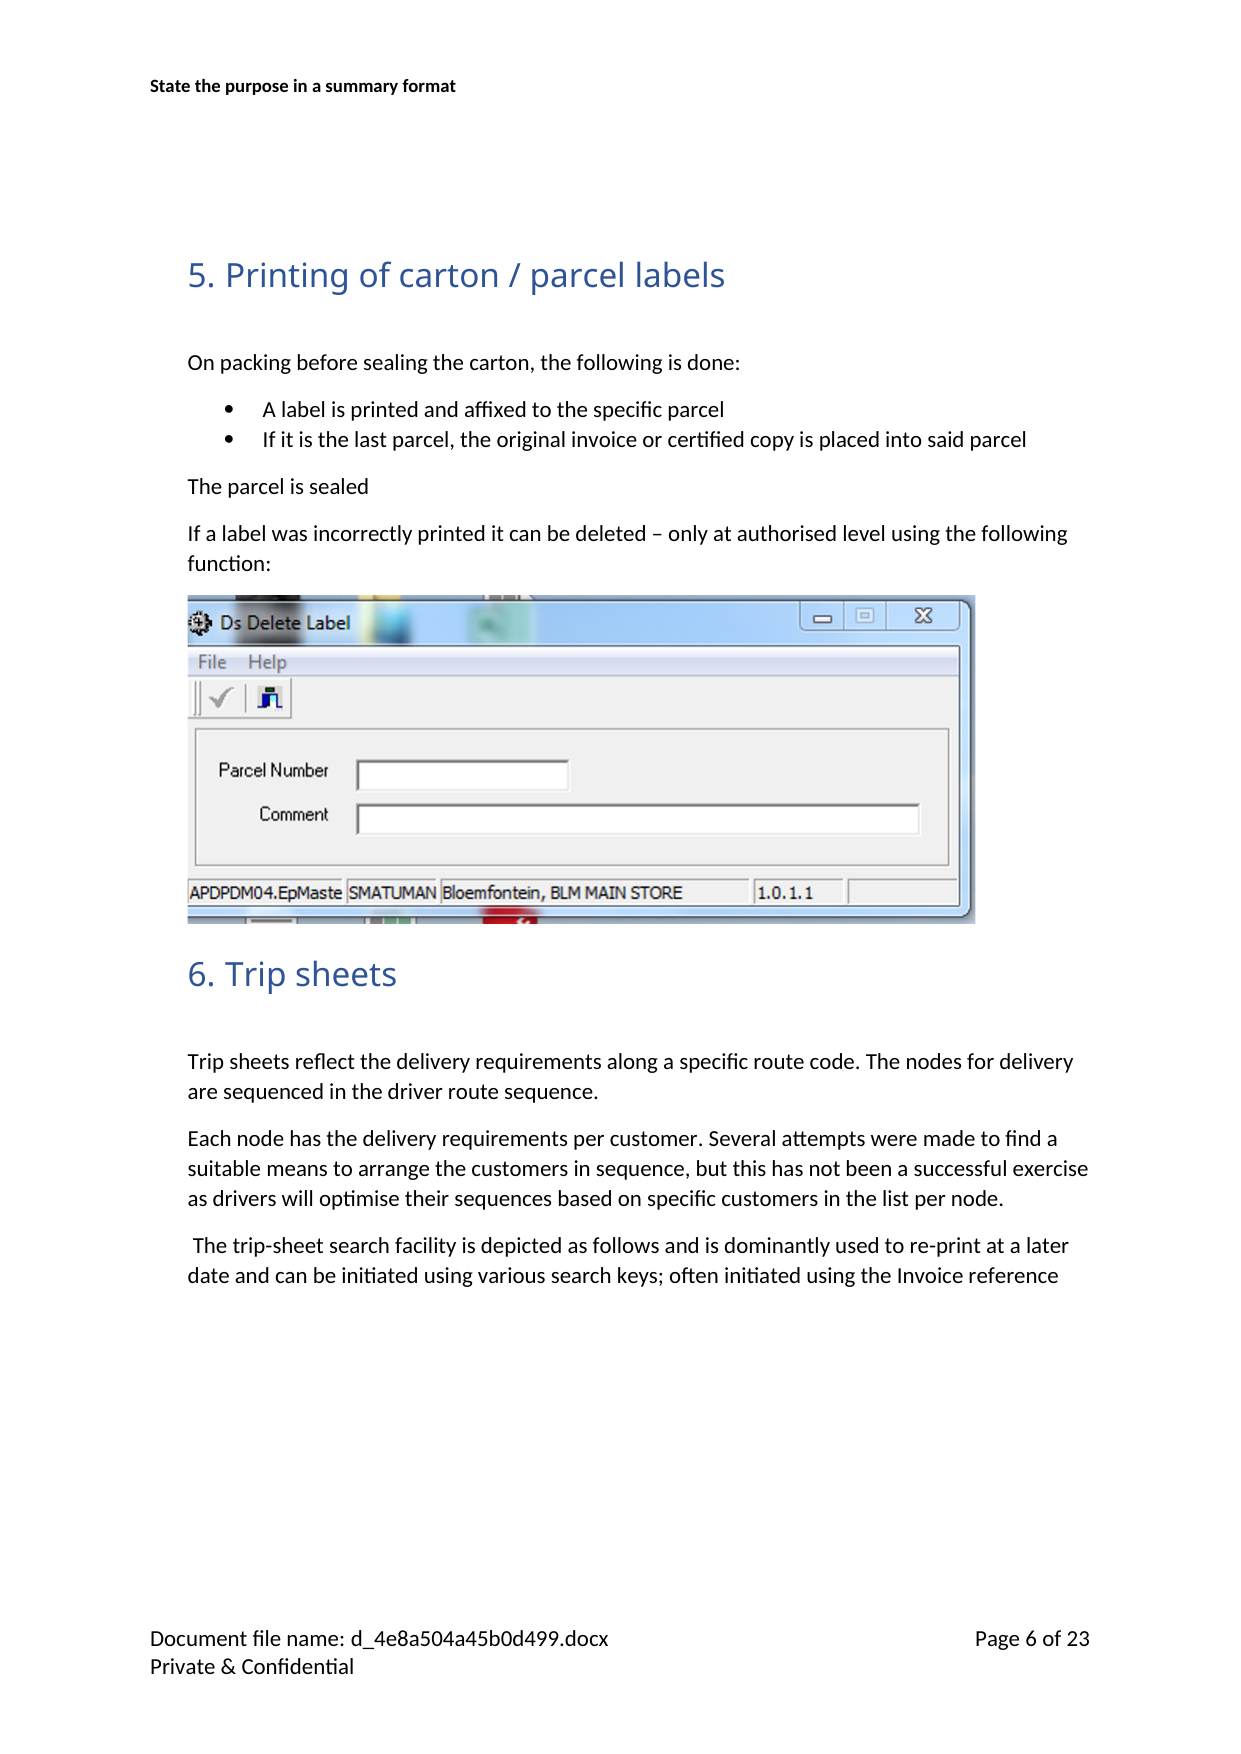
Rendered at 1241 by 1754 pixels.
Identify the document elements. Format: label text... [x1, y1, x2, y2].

picture [187, 595, 976, 924]
list If it is the last parcel, the original invoice or certified copy is placed into said parcel [225, 425, 1090, 453]
text On packing before sealing the carton, the following is done: [187, 348, 1090, 376]
subtitle Printing of carton / parcel labels [187, 252, 1090, 297]
text Each node has the delivery requirements per customer. Several attempts were made to find a suitable means to arrange the customers in sequence, but this has not been a successful exercise as drivers will optimise their sequences based on specific customers in the list per node. [187, 1124, 1090, 1212]
text The trip-sheet search facility is depicted as follows and is dominantly used to re-print at a later date and can be initiated using various search keys; often initiated using the Invoice reference [187, 1231, 1090, 1289]
subtitle Trip sheets [187, 951, 1090, 996]
text Trip sheets reflect the delivery requirements along a specific route code. The nodes for delivery are sequenced in the driver route sequence. [187, 1047, 1090, 1105]
text The parcel is sealed [187, 472, 1090, 500]
list A label is printed and affixed to the specific parcel [225, 395, 1090, 423]
text If a label was incorrectly printed it can be deleted – only at authorised level using the following function: [187, 519, 1090, 577]
